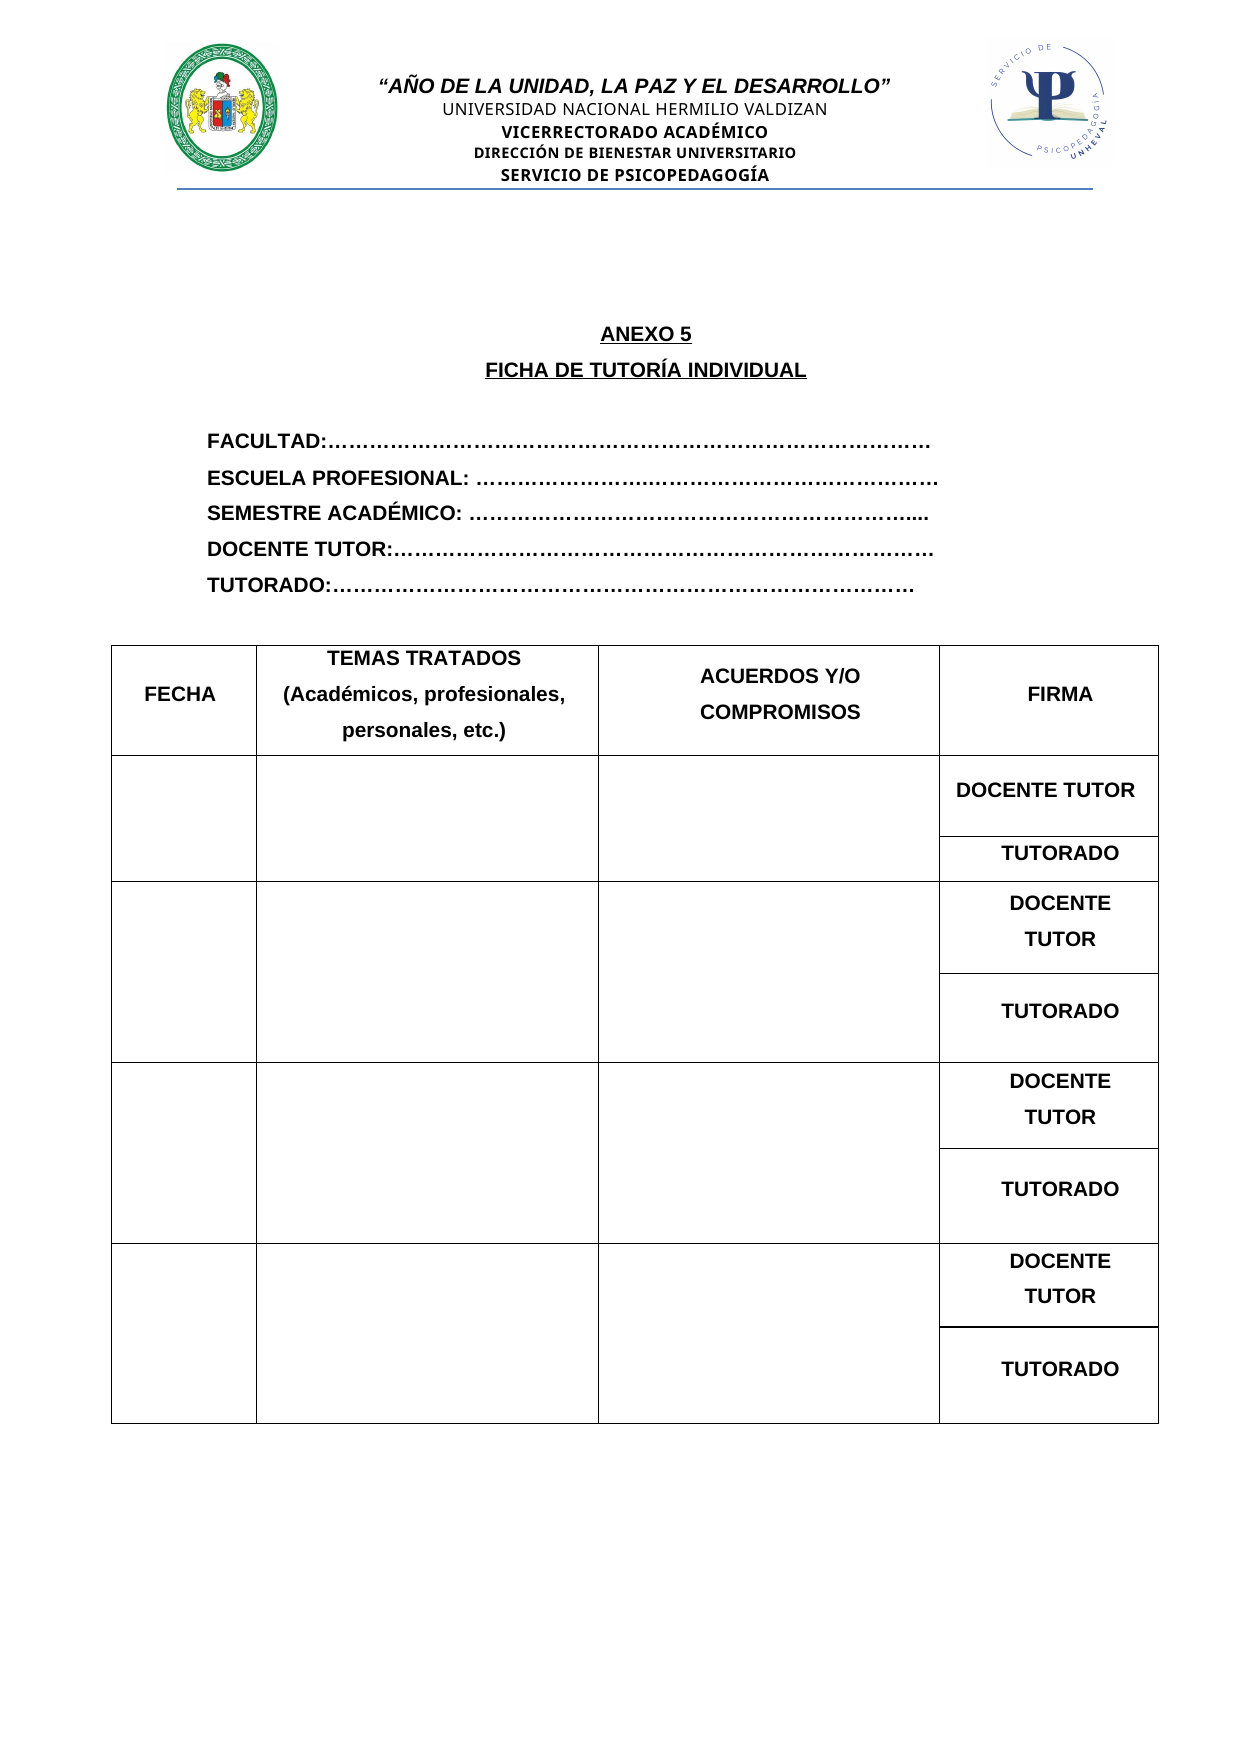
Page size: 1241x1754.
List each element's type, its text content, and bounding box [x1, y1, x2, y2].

table_cell TUTORADO [940, 1328, 1158, 1423]
text TUTORADO:………………………………………………………………………… [207, 573, 1085, 597]
table_header ACUERDOS Y/O COMPROMISOS [599, 646, 939, 755]
table_cell [112, 1063, 256, 1242]
table_cell [257, 756, 598, 881]
table_cell [599, 756, 939, 881]
table_cell [599, 1063, 939, 1242]
table_cell DOCENTE TUTOR [940, 1063, 1158, 1148]
table_cell [112, 756, 256, 881]
table_cell TUTORADO [940, 1149, 1158, 1242]
text FICHA DE TUTORÍA INDIVIDUAL [207, 357, 1085, 381]
table_cell [112, 882, 256, 1062]
table_header TEMAS TRATADOS (Académicos, profesionales, personales, etc.) [257, 646, 598, 755]
table_cell TUTORADO [940, 837, 1158, 881]
table_cell [112, 1244, 256, 1423]
table_cell TUTORADO [940, 974, 1158, 1062]
picture [985, 37, 1113, 167]
table_cell [257, 882, 598, 1062]
table_cell [599, 882, 939, 1062]
table_header FIRMA [940, 646, 1158, 755]
table_cell [257, 1244, 598, 1423]
table_cell DOCENTE TUTOR [940, 1244, 1158, 1326]
text FACULTAD:…………………………………………………………………………… [207, 429, 1085, 453]
table_cell DOCENTE TUTOR [940, 882, 1158, 973]
text SEMESTRE ACADÉMICO: ……………………………………………………….... [207, 501, 1085, 525]
picture [164, 42, 280, 174]
table_cell [599, 1244, 939, 1423]
text ANEXO 5 [207, 322, 1085, 346]
table_cell DOCENTE TUTOR [940, 756, 1158, 836]
text DOCENTE TUTOR:…………………………………………………………………… [207, 537, 1085, 561]
text ESCUELA PROFESIONAL: …………………….…………………………………… [207, 465, 1085, 489]
table_cell [257, 1063, 598, 1242]
table_header FECHA [112, 646, 256, 755]
